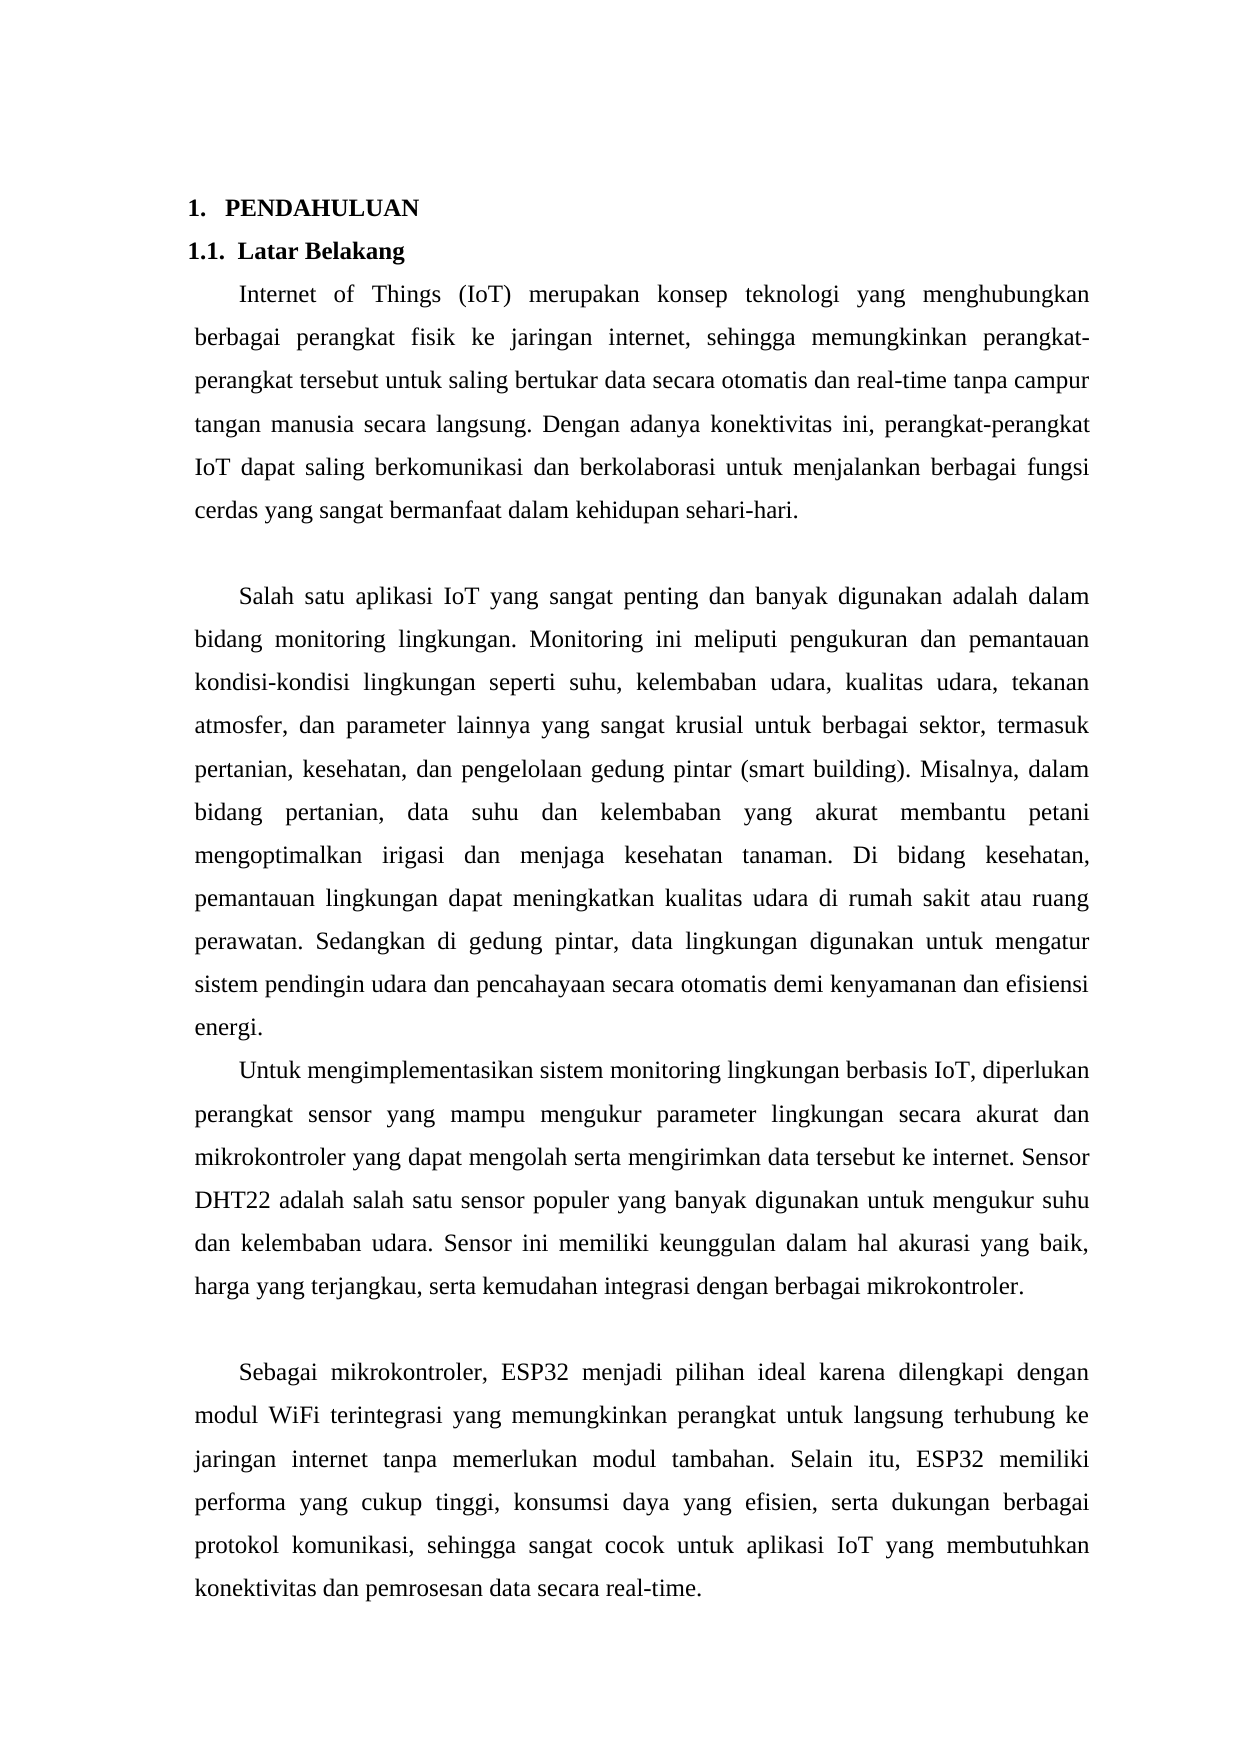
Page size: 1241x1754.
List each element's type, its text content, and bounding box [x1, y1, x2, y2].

text Sebagai mikrokontroler, ESP32 menjadi pilihan ideal karena dilengkapi dengan modul WiFi terintegrasi yang memungkinkan perangkat untuk langsung terhubung ke jaringan internet tanpa memerlukan modul tambahan. Selain itu, ESP32 memiliki performa yang cukup tinggi, konsumsi daya yang efisien, serta dukungan berbagai protokol komunikasi, sehingga sangat cocok untuk aplikasi IoT yang membutuhkan konektivitas dan pemrosesan data secara real-time. [194, 1357, 1090, 1602]
list PENDAHULUAN [187, 193, 1090, 222]
text Internet of Things (IoT) merupakan konsep teknologi yang menghubungkan berbagai perangkat fisik ke jaringan internet, sehingga memungkinkan perangkat-perangkat tersebut untuk saling bertukar data secara otomatis dan real-time tanpa campur tangan manusia secara langsung. Dengan adanya konektivitas ini, perangkat-perangkat IoT dapat saling berkomunikasi dan berkolaborasi untuk menjalankan berbagai fungsi cerdas yang sangat bermanfaat dalam kehidupan sehari-hari. [194, 279, 1090, 524]
text Salah satu aplikasi IoT yang sangat penting dan banyak digunakan adalah dalam bidang monitoring lingkungan. Monitoring ini meliputi pengukuran dan pemantauan kondisi-kondisi lingkungan seperti suhu, kelembaban udara, kualitas udara, tekanan atmosfer, dan parameter lainnya yang sangat krusial untuk berbagai sektor, termasuk pertanian, kesehatan, dan pengelolaan gedung pintar (smart building). Misalnya, dalam bidang pertanian, data suhu dan kelembaban yang akurat membantu petani mengoptimalkan irigasi dan menjaga kesehatan tanaman. Di bidang kesehatan, pemantauan lingkungan dapat meningkatkan kualitas udara di rumah sakit atau ruang perawatan. Sedangkan di gedung pintar, data lingkungan digunakan untuk mengatur sistem pendingin udara dan pencahayaan secara otomatis demi kenyamanan dan efisiensi energi. [194, 581, 1090, 1041]
text 1.1. Latar Belakang [150, 236, 1090, 265]
text Untuk mengimplementasikan sistem monitoring lingkungan berbasis IoT, diperlukan perangkat sensor yang mampu mengukur parameter lingkungan secara akurat dan mikrokontroler yang dapat mengolah serta mengirimkan data tersebut ke internet. Sensor DHT22 adalah salah satu sensor populer yang banyak digunakan untuk mengukur suhu dan kelembaban udara. Sensor ini memiliki keunggulan dalam hal akurasi yang baik, harga yang terjangkau, serta kemudahan integrasi dengan berbagai mikrokontroler. [194, 1056, 1090, 1300]
